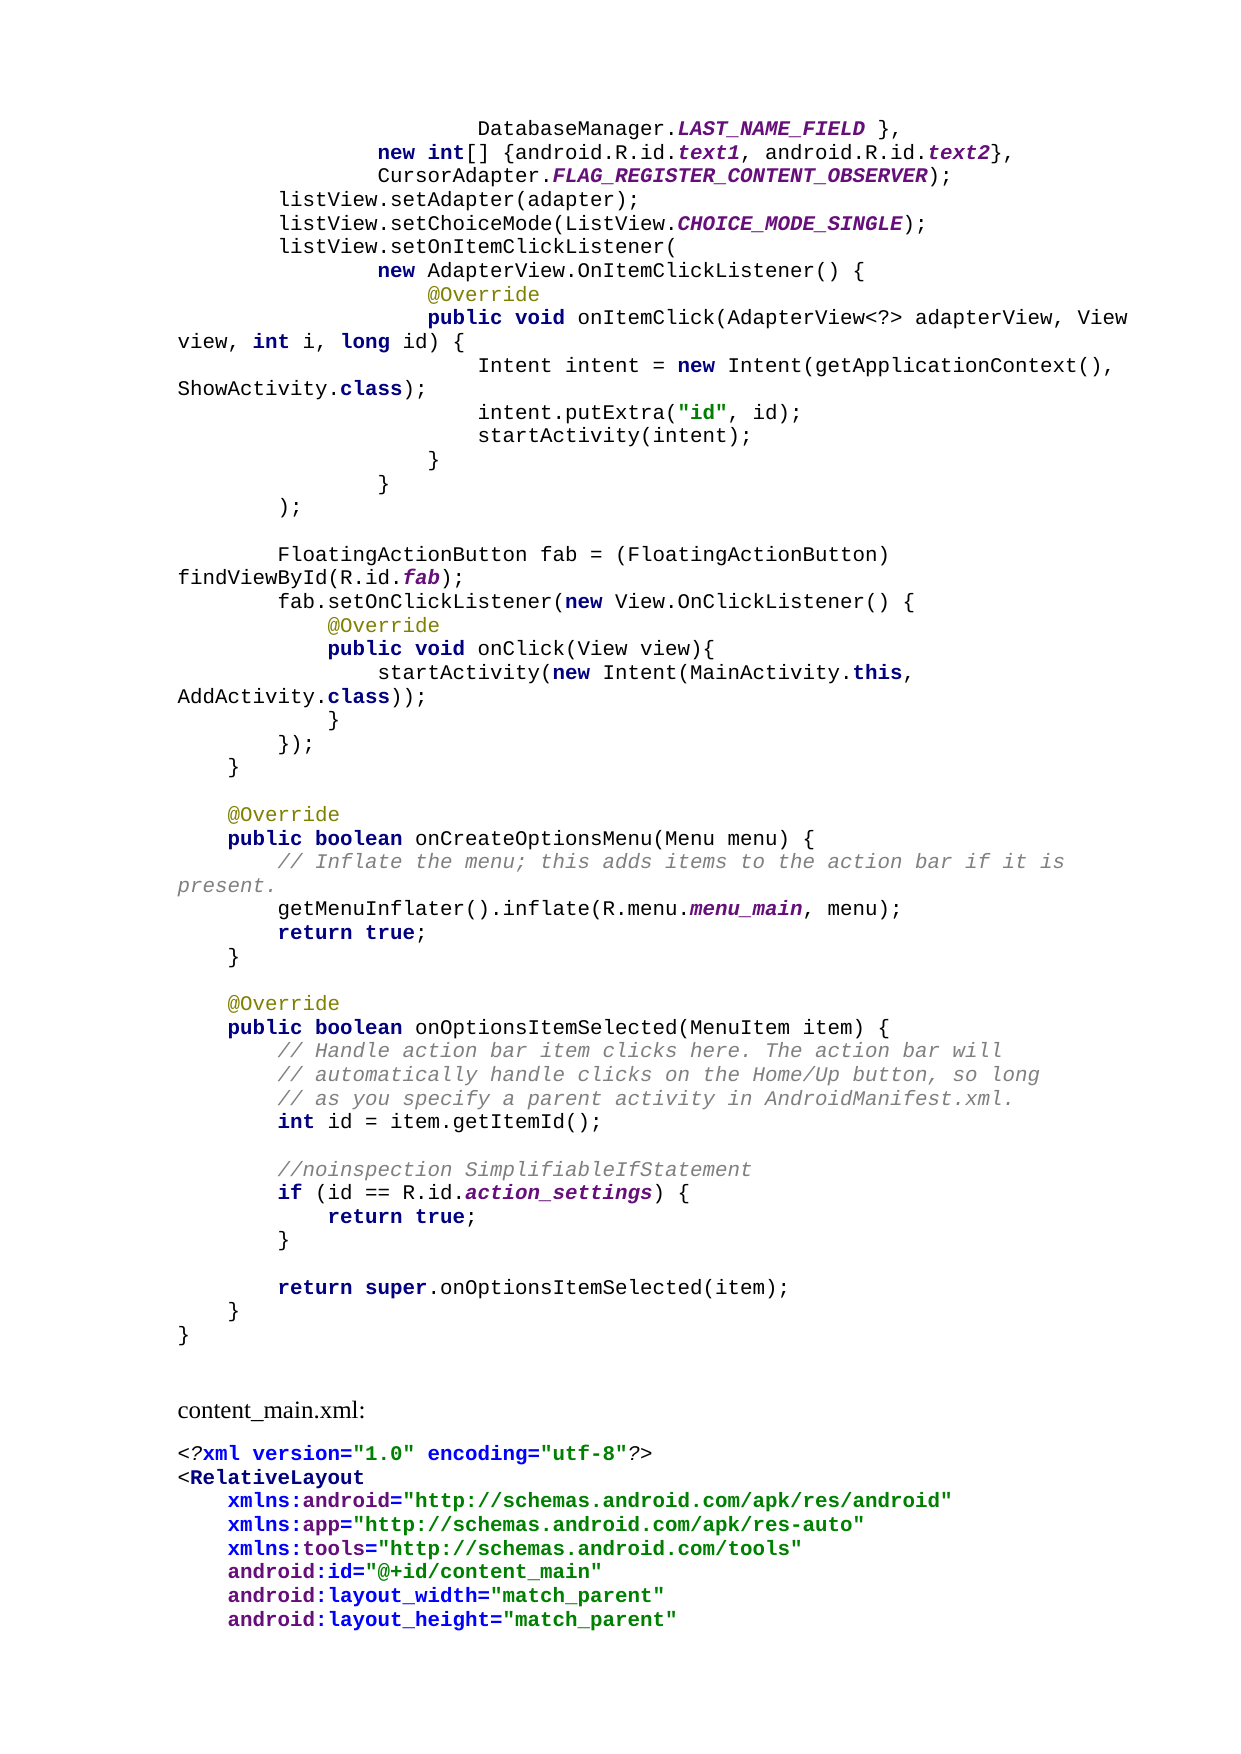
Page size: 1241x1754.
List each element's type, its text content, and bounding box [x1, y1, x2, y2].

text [177, 1443, 1152, 1632]
text content_main.xml: [177, 1395, 1152, 1424]
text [177, 118, 1152, 1348]
